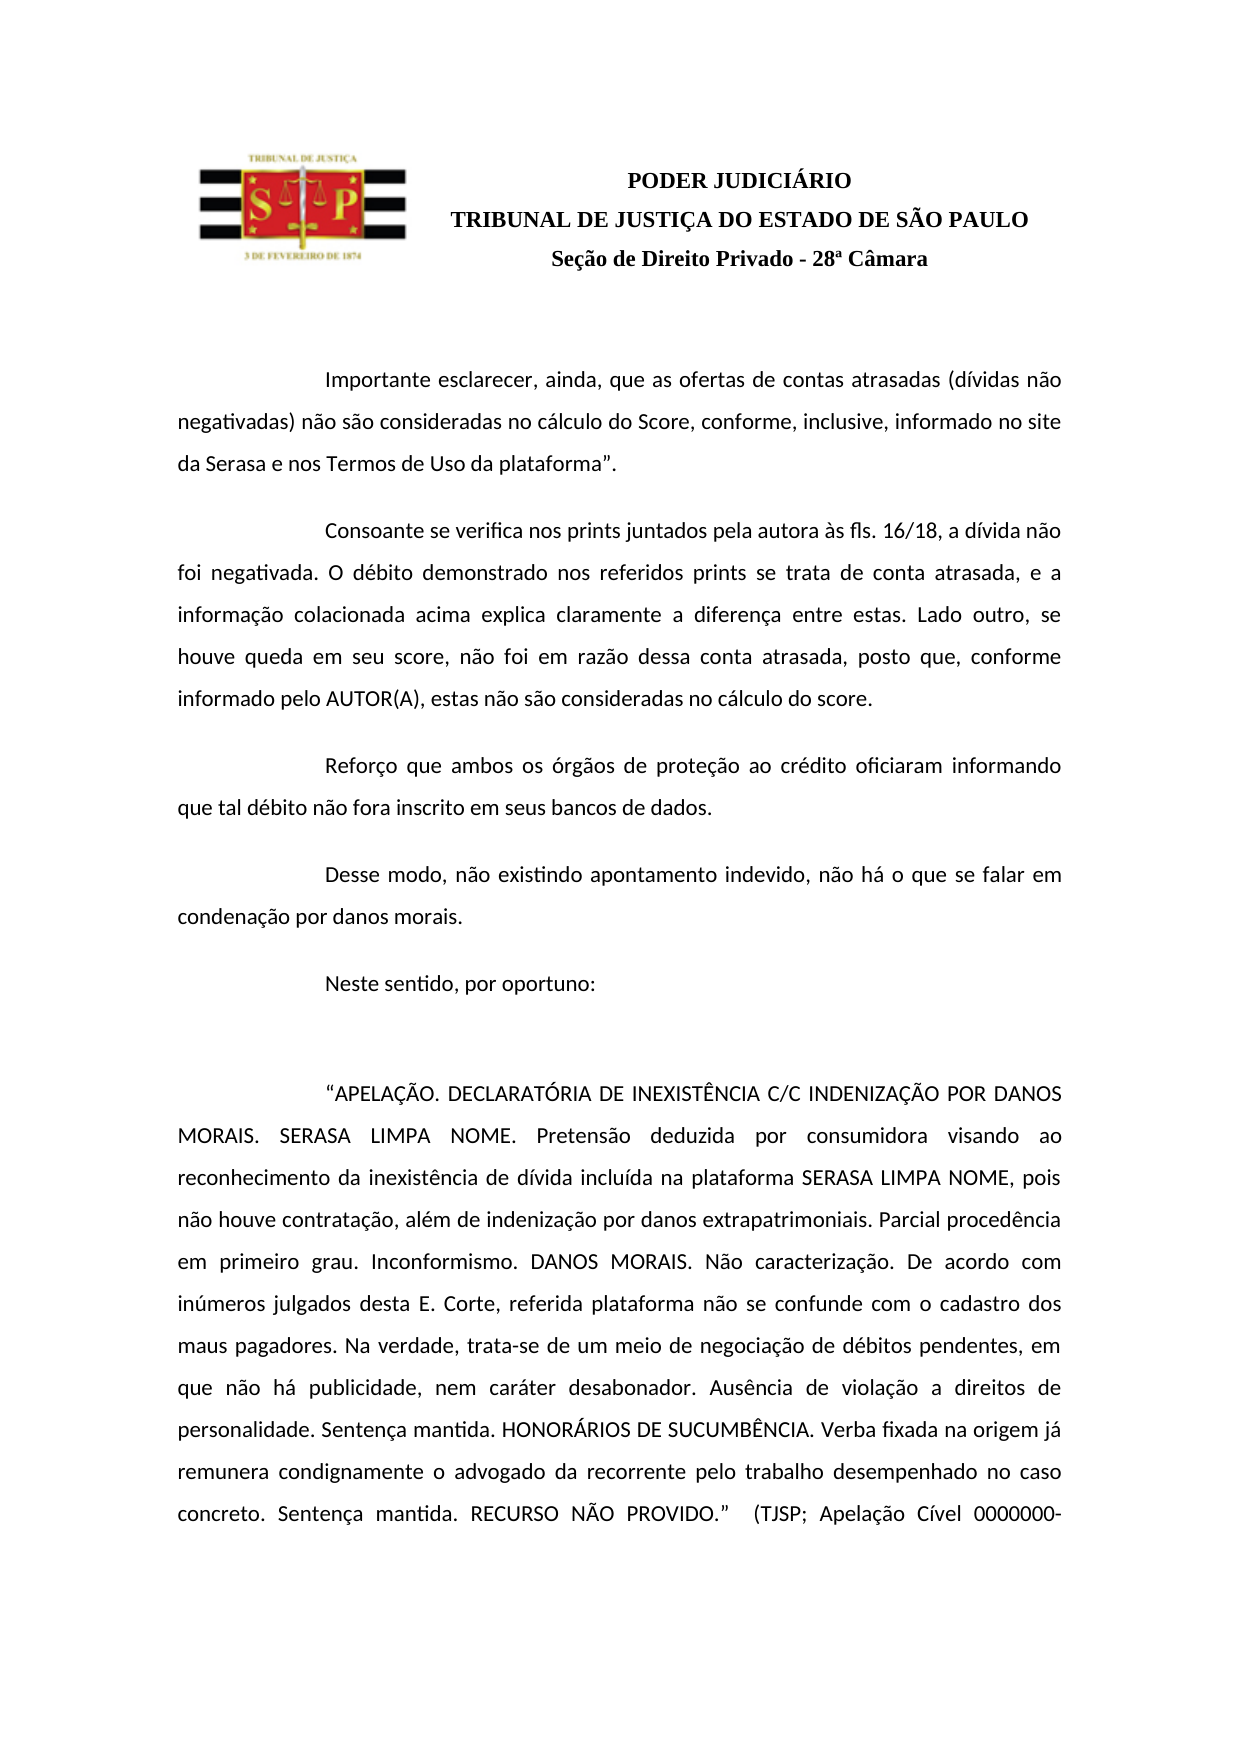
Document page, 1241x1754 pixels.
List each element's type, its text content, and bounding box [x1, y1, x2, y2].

text Neste sentido, por oportuno: [177, 969, 1063, 997]
text Desse modo, não existindo apontamento indevido, não há o que se falar em condenação por danos morais. [177, 860, 1063, 930]
picture [185, 140, 421, 275]
text Reforço que ambos os órgãos de proteção ao crédito oficiaram informando que tal débito não fora inscrito em seus bancos de dados. [177, 751, 1063, 821]
text Importante esclarecer, ainda, que as ofertas de contas atrasadas (dívidas não negativadas) não são consideradas no cálculo do Score, conforme, inclusive, informado no site da Serasa e nos Termos de Uso da plataforma”. [177, 365, 1063, 477]
text Consoante se verifica nos prints juntados pela autora às fls. 16/18, a dívida não foi negativada. O débito demonstrado nos referidos prints se trata de conta atrasada, e a informação colacionada acima explica claramente a diferença entre estas. Lado outro, se houve queda em seu score, não foi em razão dessa conta atrasada, posto que, conforme informado pelo AUTOR(A), estas não são consideradas no cálculo do score. [177, 516, 1063, 712]
